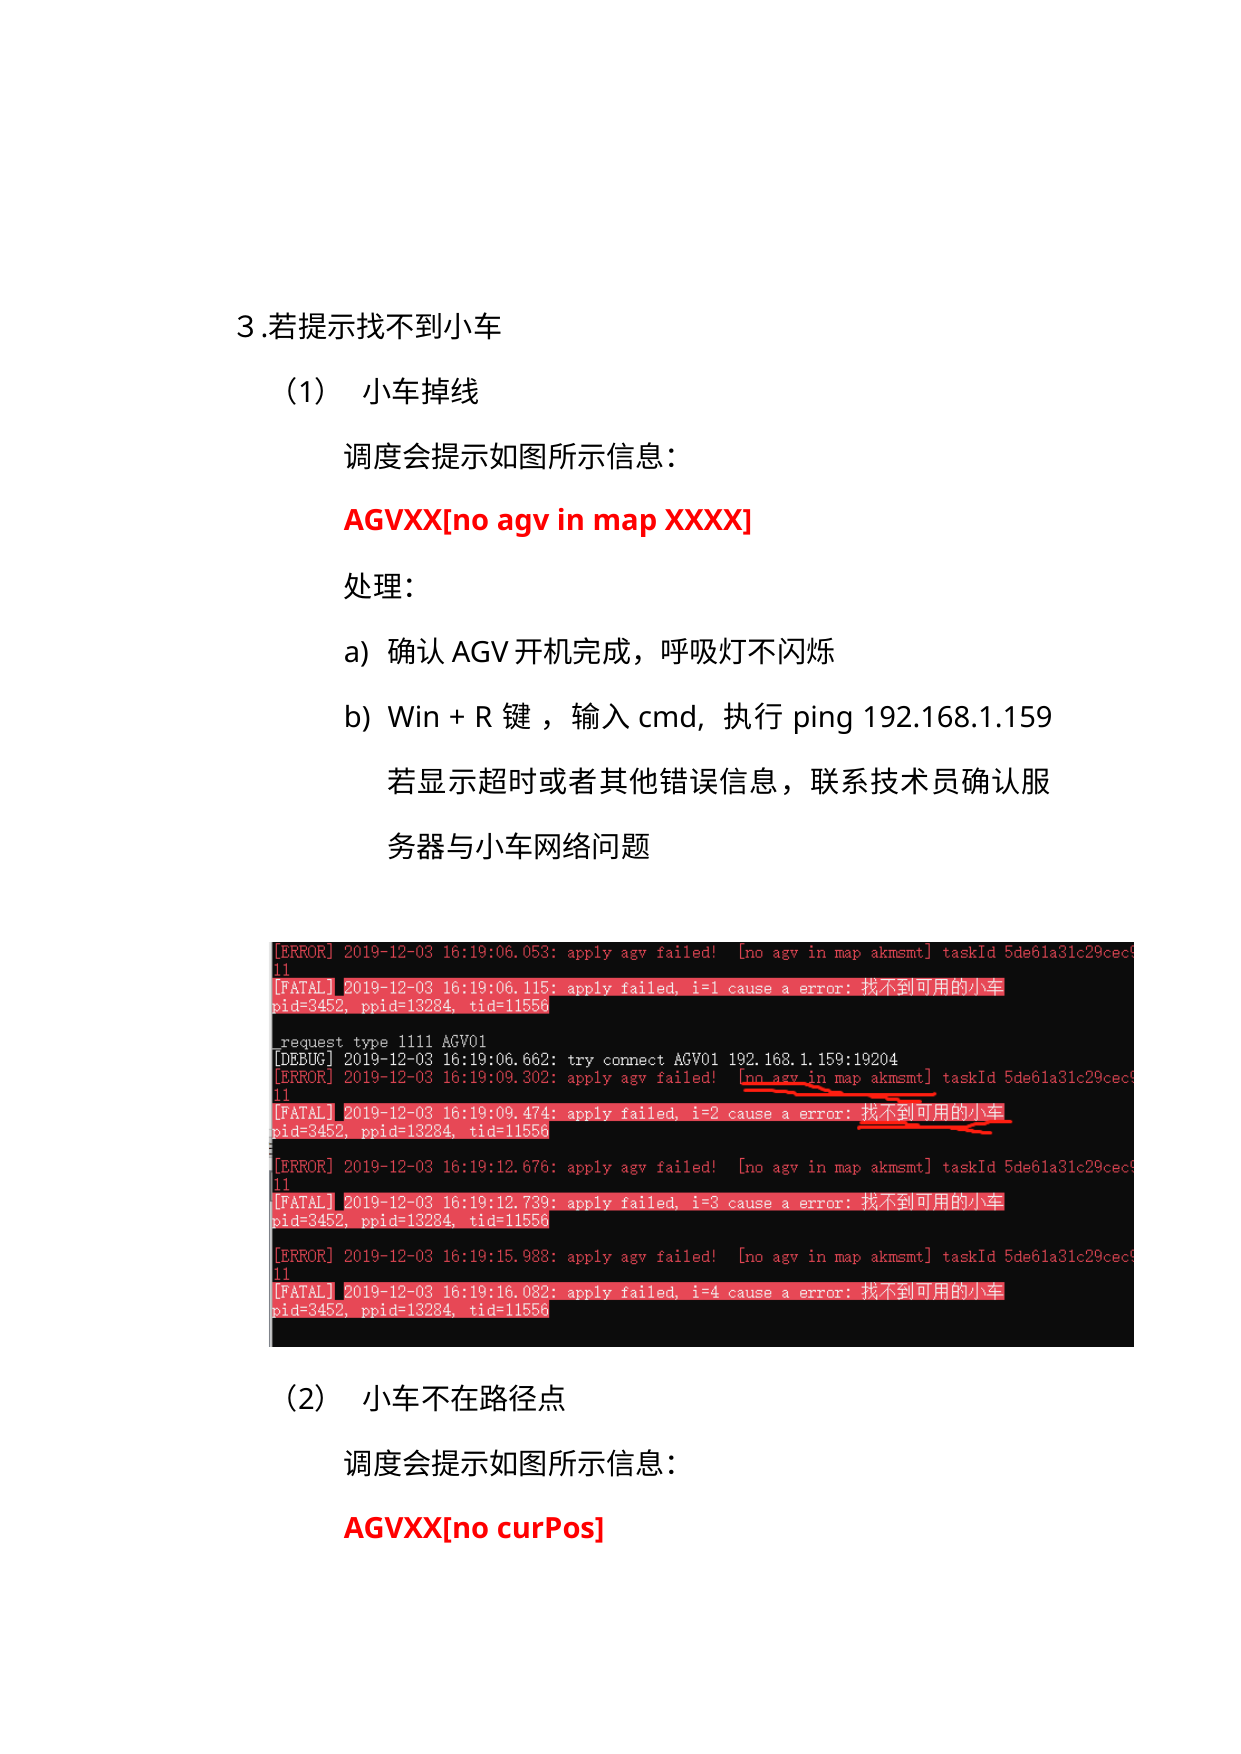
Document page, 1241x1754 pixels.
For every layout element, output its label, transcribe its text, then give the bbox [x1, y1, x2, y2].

list 调度会提示如图所示信息： [344, 1429, 1053, 1494]
list Win + R 键 ，输入cmd, 执行 ping 192.168.1.159 若显示超时或者其他错误信息，联系技术员确认服务器与小车网络问题 [344, 682, 1053, 877]
list AGVXX[no agv in map XXXX] [344, 487, 1053, 552]
list 小车不在路径点 [269, 1364, 1053, 1429]
list 调度会提示如图所示信息： [344, 422, 1053, 487]
list 小车掉线 [269, 357, 1053, 422]
list 若提示找不到小车 [231, 292, 1053, 357]
picture [268, 942, 1134, 1347]
list AGVXX[no curPos] [344, 1494, 1053, 1559]
list 确认AGV开机完成，呼吸灯不闪烁 [344, 617, 1053, 682]
list 处理： [344, 552, 1053, 617]
